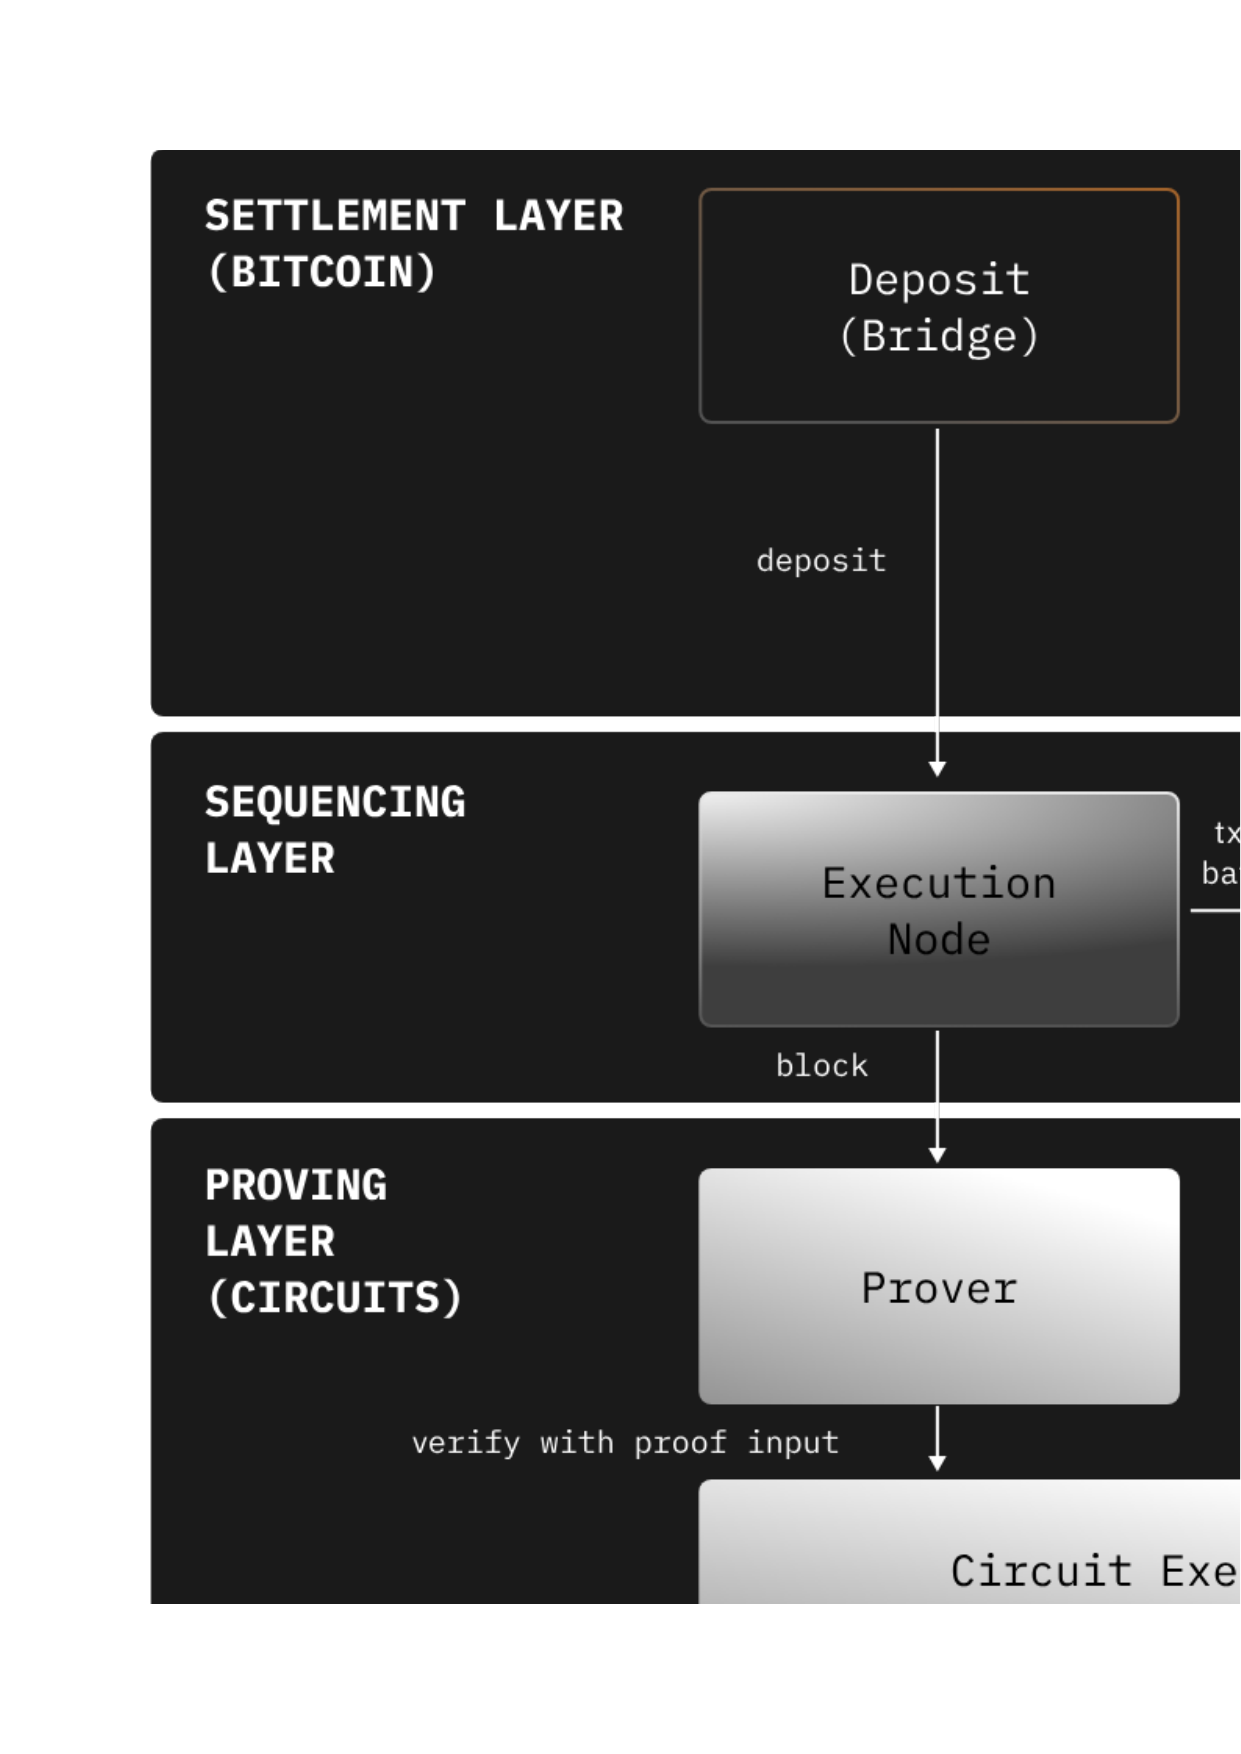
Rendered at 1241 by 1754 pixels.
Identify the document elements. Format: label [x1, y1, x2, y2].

picture [150, 150, 1241, 1604]
